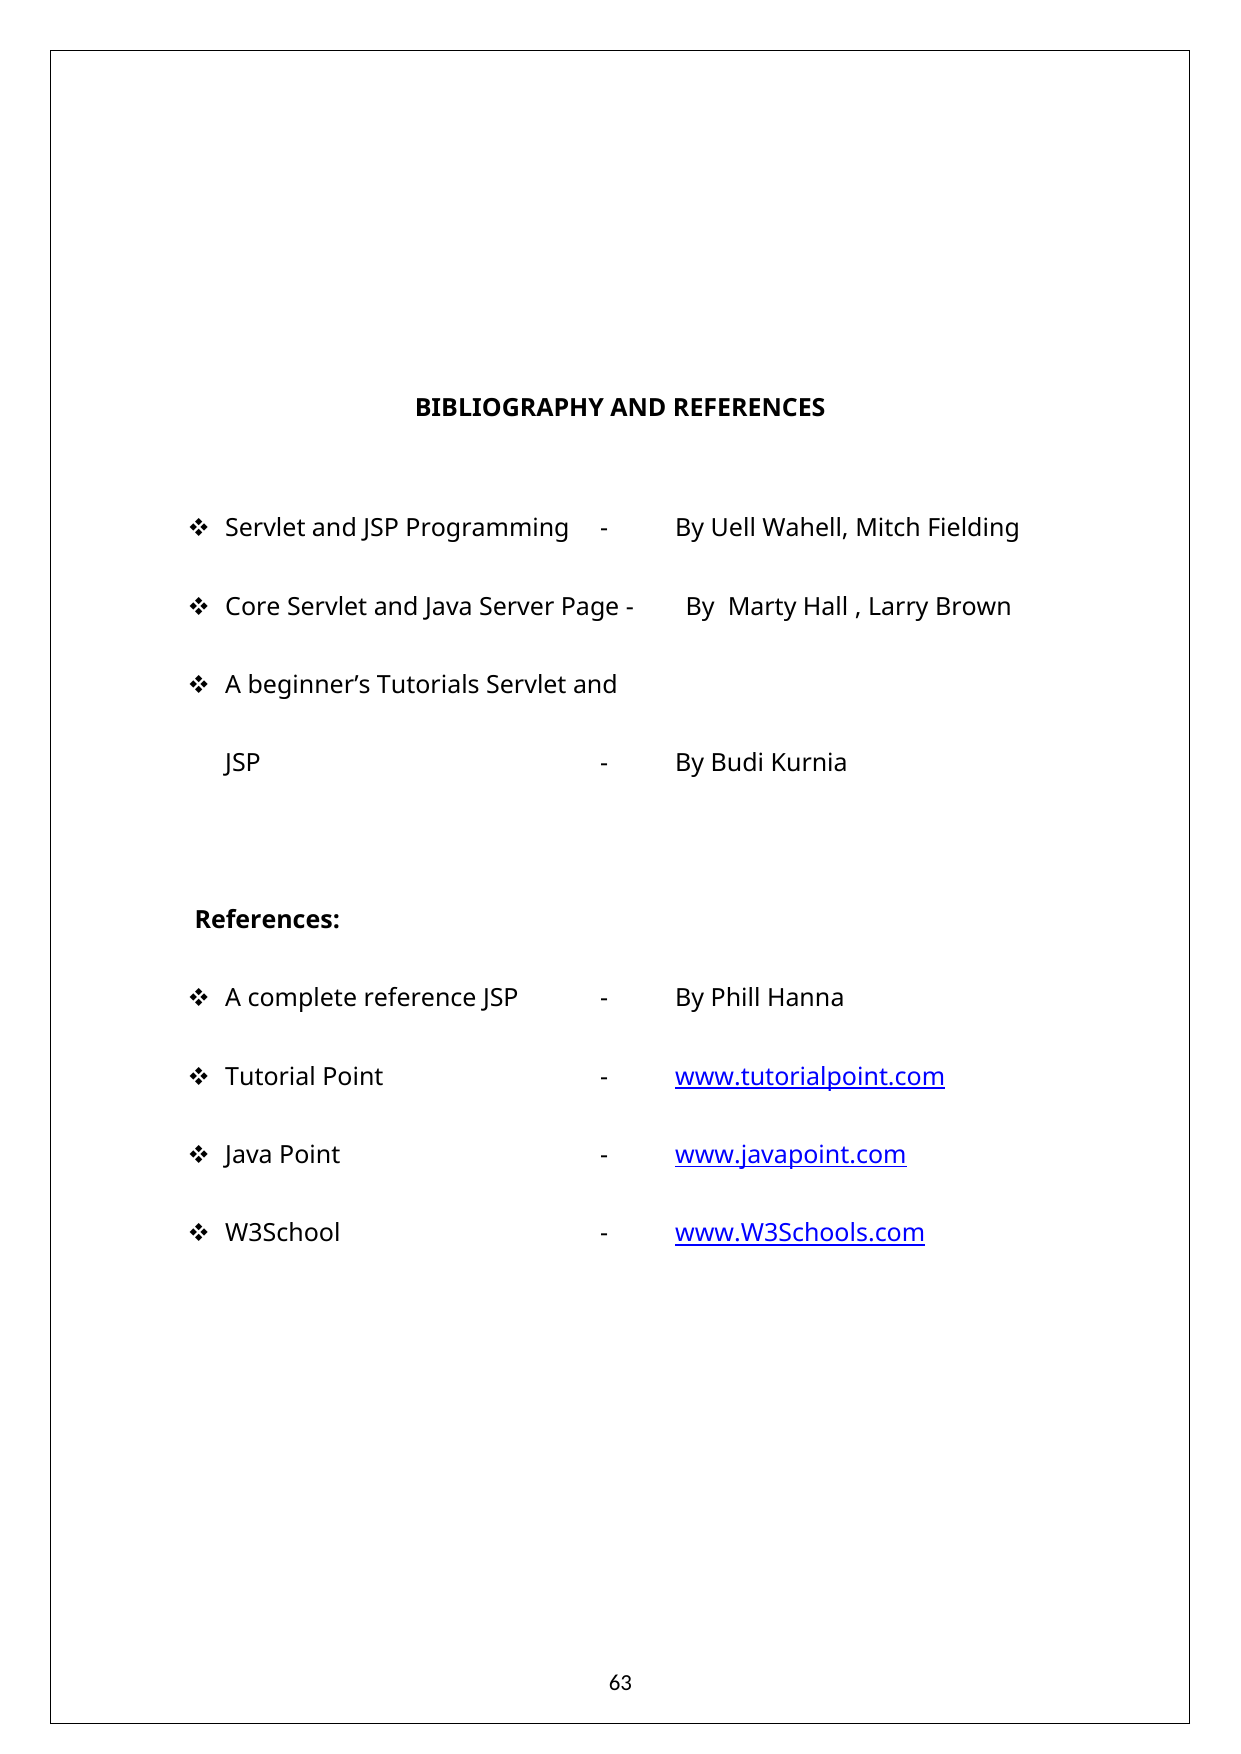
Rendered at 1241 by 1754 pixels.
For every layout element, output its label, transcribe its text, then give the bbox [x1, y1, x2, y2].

list Core Servlet and Java Server Page - By Marty Hall , Larry Brown [187, 588, 1090, 622]
list References: [194, 902, 1090, 936]
text BIBLIOGRAPHY AND REFERENCES [150, 390, 1090, 424]
list A complete reference JSP - By Phill Hanna [187, 980, 1090, 1014]
list Servlet and JSP Programming - By Uell Wahell, Mitch Fielding [187, 510, 1090, 544]
list Tutorial Point - www.tutorialpoint.com [187, 1058, 1090, 1092]
list A beginner’s Tutorials Servlet and [187, 667, 1090, 701]
list Java Point - www.javapoint.com [187, 1137, 1090, 1171]
list W3School - www.W3Schools.com [187, 1215, 1090, 1249]
list JSP - By Budi Kurnia [225, 745, 1090, 779]
